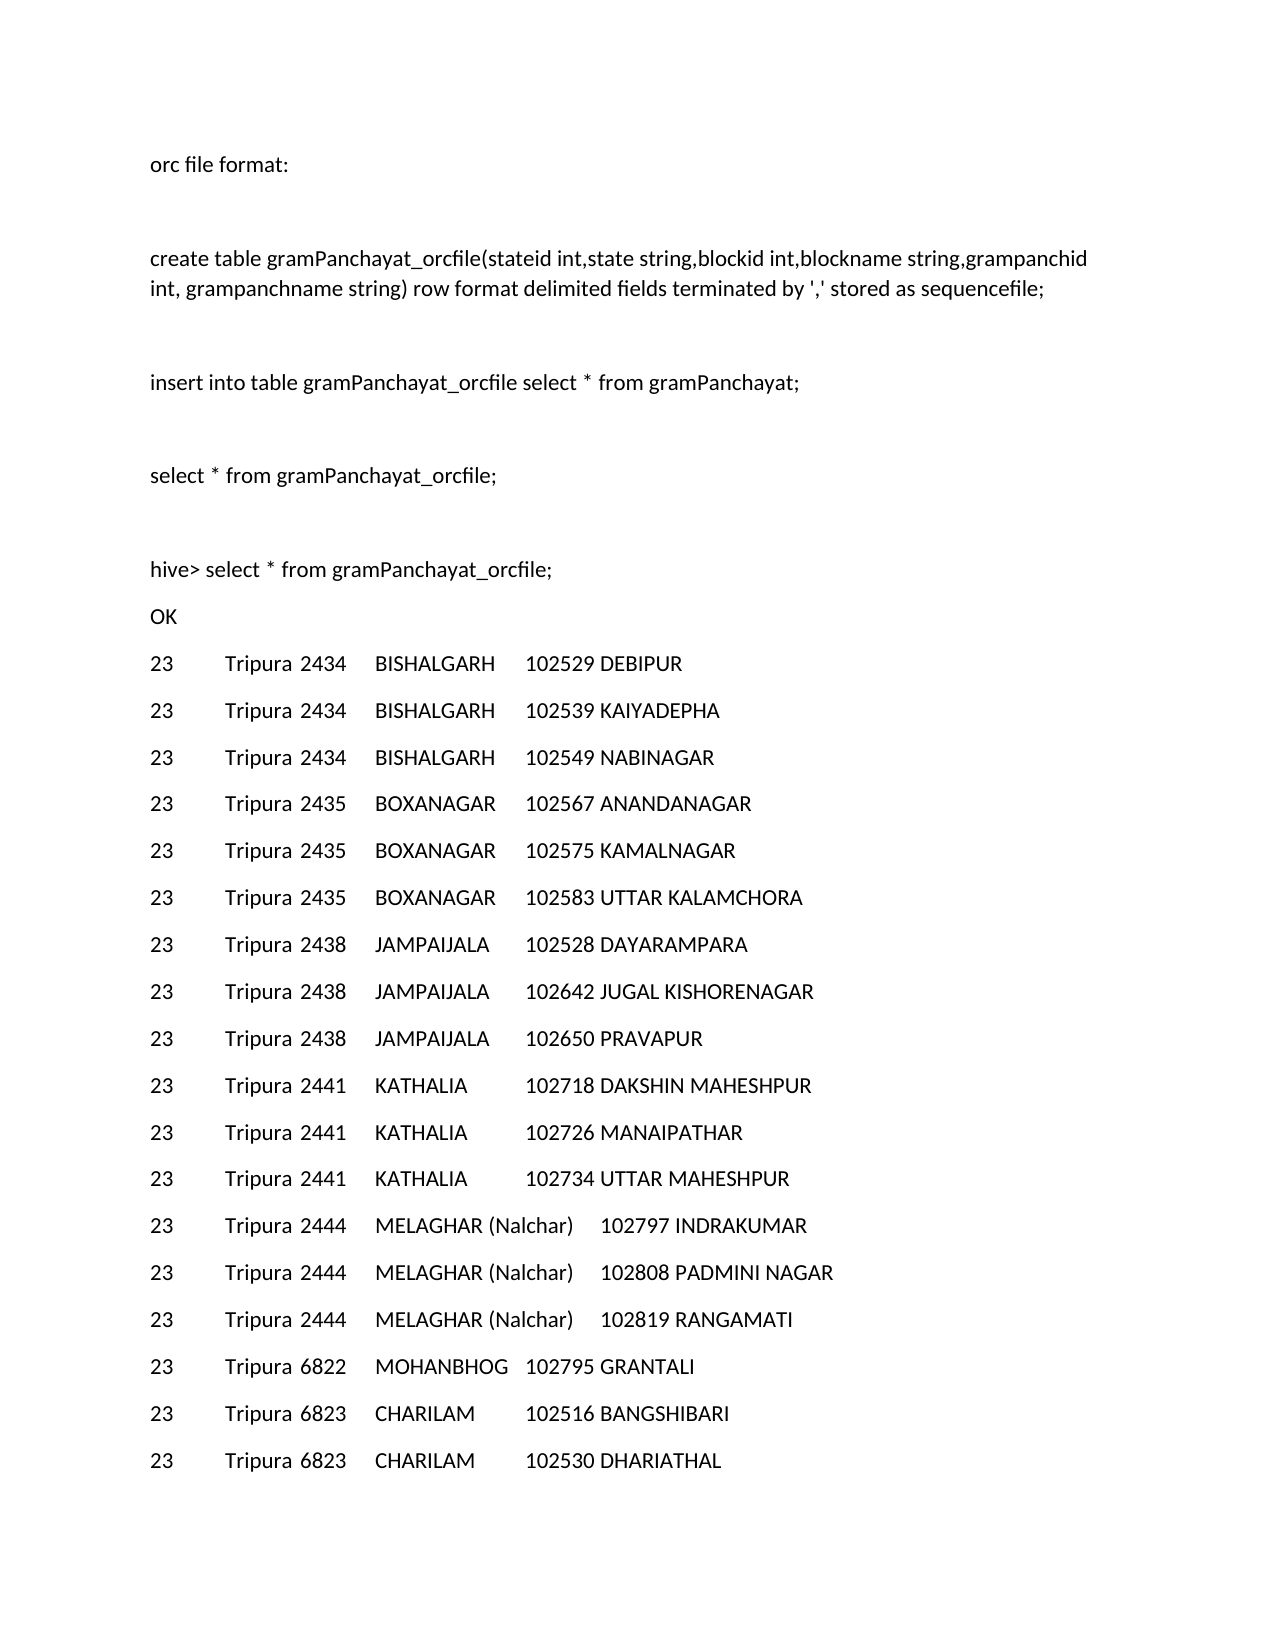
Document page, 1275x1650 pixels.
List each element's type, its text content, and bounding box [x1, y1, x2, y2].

text 23 Tripura 6822 MOHANBHOG 102795 GRANTALI [150, 1352, 1125, 1380]
text 23 Tripura 2441 KATHALIA 102734 UTTAR MAHESHPUR [150, 1164, 1125, 1193]
text 23 Tripura 2444 MELAGHAR (Nalchar) 102808 PADMINI NAGAR [150, 1258, 1125, 1286]
text orc file format: [150, 150, 1125, 178]
text 23 Tripura 2441 KATHALIA 102726 MANAIPATHAR [150, 1118, 1125, 1146]
text 23 Tripura 2441 KATHALIA 102718 DAKSHIN MAHESHPUR [150, 1071, 1125, 1099]
text 23 Tripura 2435 BOXANAGAR 102583 UTTAR KALAMCHORA [150, 883, 1125, 911]
text 23 Tripura 2434 BISHALGARH 102529 DEBIPUR [150, 649, 1125, 677]
text hive> select * from gramPanchayat_orcfile; [150, 555, 1125, 583]
text 23 Tripura 2434 BISHALGARH 102549 NABINAGAR [150, 743, 1125, 771]
text insert into table gramPanchayat_orcfile select * from gramPanchayat; [150, 368, 1125, 396]
text 23 Tripura 6823 CHARILAM 102516 BANGSHIBARI [150, 1399, 1125, 1427]
text 23 Tripura 2438 JAMPAIJALA 102650 PRAVAPUR [150, 1024, 1125, 1052]
text 23 Tripura 6823 CHARILAM 102530 DHARIATHAL [150, 1446, 1125, 1474]
text create table gramPanchayat_orcfile(stateid int,state string,blockid int,blockname string,grampanchid int, grampanchname string) row format delimited fields terminated by ',' stored as sequencefile; [150, 244, 1125, 302]
text 23 Tripura 2438 JAMPAIJALA 102528 DAYARAMPARA [150, 930, 1125, 958]
text OK [150, 602, 1125, 630]
text 23 Tripura 2438 JAMPAIJALA 102642 JUGAL KISHORENAGAR [150, 977, 1125, 1005]
text 23 Tripura 2444 MELAGHAR (Nalchar) 102819 RANGAMATI [150, 1305, 1125, 1333]
text 23 Tripura 2444 MELAGHAR (Nalchar) 102797 INDRAKUMAR [150, 1211, 1125, 1239]
text select * from gramPanchayat_orcfile; [150, 461, 1125, 489]
text 23 Tripura 2434 BISHALGARH 102539 KAIYADEPHA [150, 696, 1125, 724]
text 23 Tripura 2435 BOXANAGAR 102567 ANANDANAGAR [150, 789, 1125, 818]
text 23 Tripura 2435 BOXANAGAR 102575 KAMALNAGAR [150, 836, 1125, 864]
